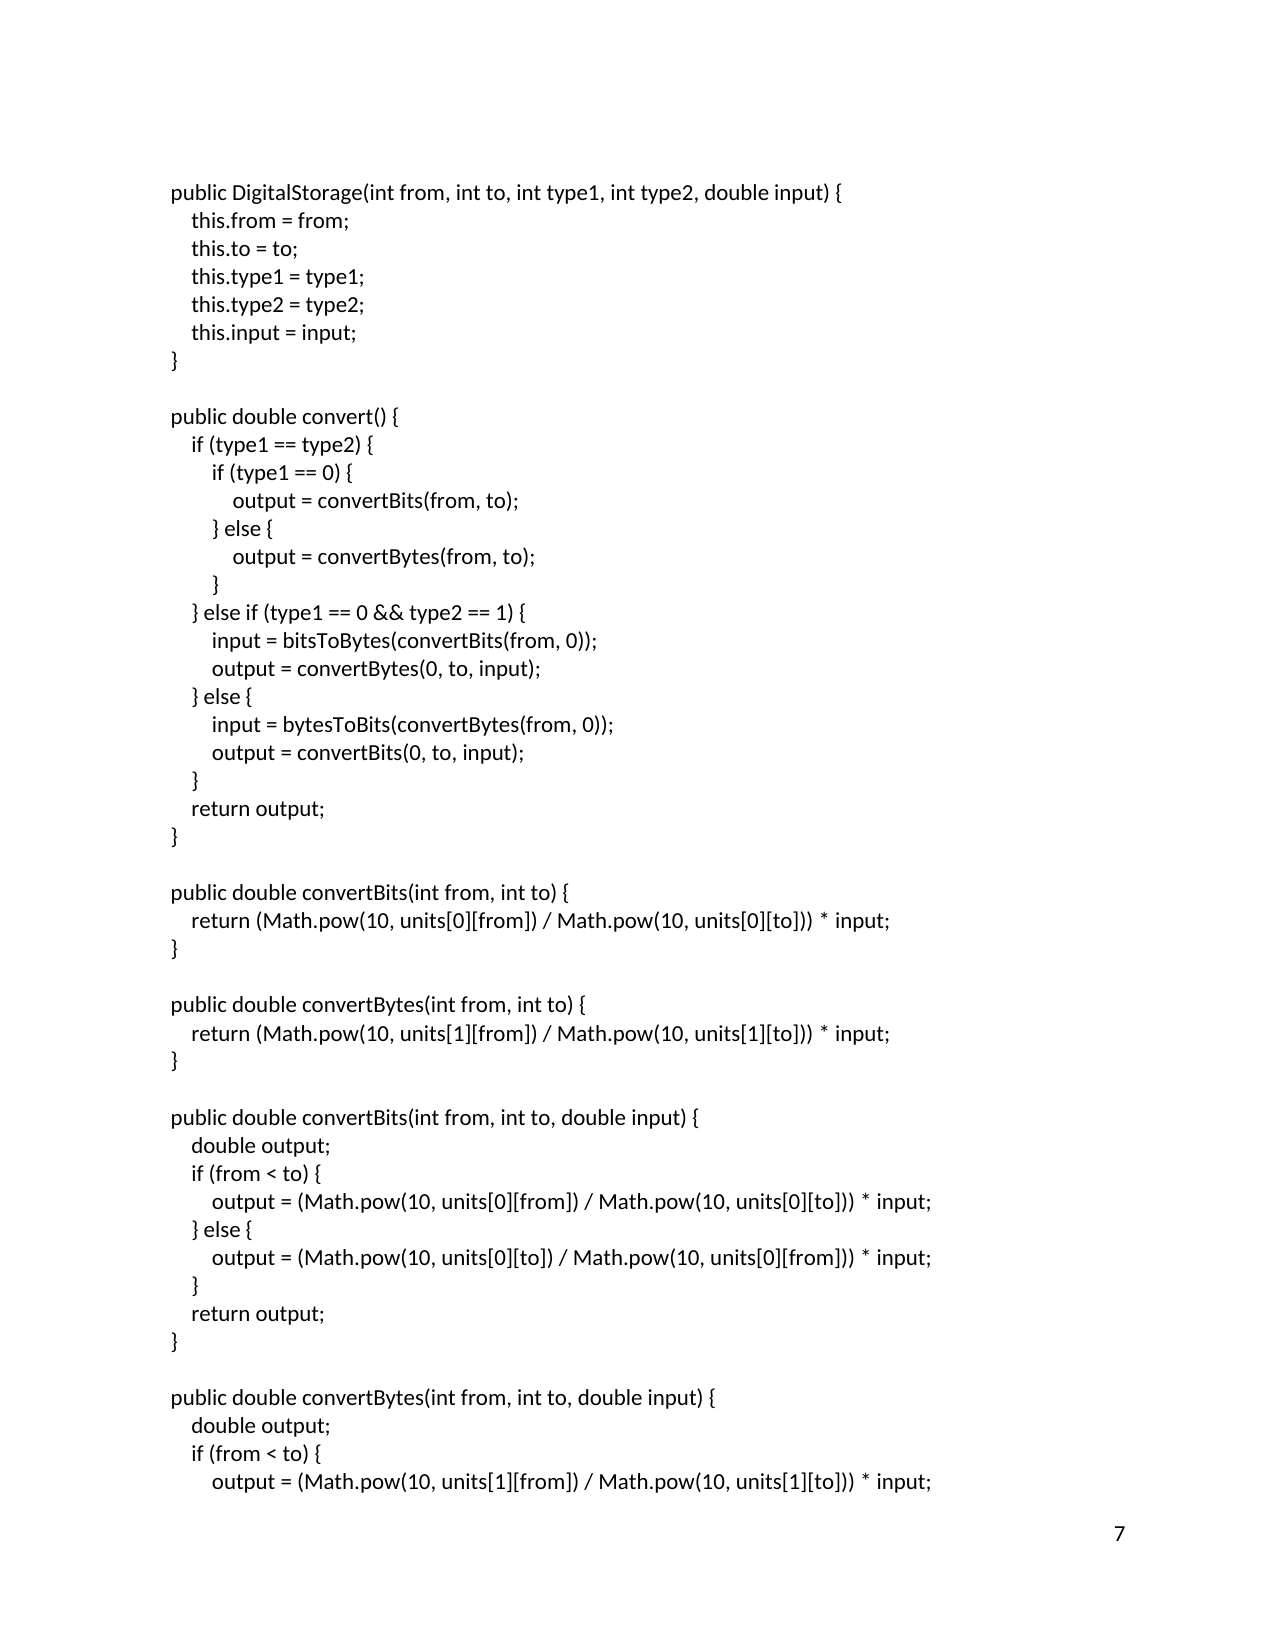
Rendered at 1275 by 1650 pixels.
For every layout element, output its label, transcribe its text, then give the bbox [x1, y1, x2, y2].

text output = convertBits(0, to, input); [150, 738, 1125, 766]
text this.type2 = type2; [150, 290, 1125, 318]
text if (type1 == 0) { [150, 458, 1125, 486]
text return output; [150, 1299, 1125, 1327]
text } [150, 822, 1125, 851]
text if (type1 == type2) { [150, 430, 1125, 458]
text return (Math.pow(10, units[0][from]) / Math.pow(10, units[0][to])) * input; [150, 907, 1125, 934]
text } [150, 570, 1125, 598]
text if (from < to) { [150, 1159, 1125, 1187]
text public double convertBits(int from, int to, double input) { [150, 1103, 1125, 1131]
text output = convertBytes(from, to); [150, 542, 1125, 570]
text double output; [150, 1411, 1125, 1439]
text return (Math.pow(10, units[1][from]) / Math.pow(10, units[1][to])) * input; [150, 1019, 1125, 1047]
text } [150, 346, 1125, 374]
text } else { [150, 1215, 1125, 1243]
text output = convertBytes(0, to, input); [150, 654, 1125, 682]
text this.to = to; [150, 234, 1125, 262]
text if (from < to) { [150, 1439, 1125, 1467]
text } else { [150, 514, 1125, 542]
text public DigitalStorage(int from, int to, int type1, int type2, double input) { [150, 178, 1125, 206]
text } [150, 1047, 1125, 1075]
text } else { [150, 682, 1125, 710]
text } [150, 1327, 1125, 1355]
text output = (Math.pow(10, units[0][from]) / Math.pow(10, units[0][to])) * input; [150, 1187, 1125, 1215]
text this.type1 = type1; [150, 262, 1125, 290]
text output = convertBits(from, to); [150, 486, 1125, 514]
text } [150, 1271, 1125, 1299]
text output = (Math.pow(10, units[1][from]) / Math.pow(10, units[1][to])) * input; [150, 1467, 1125, 1495]
text } else if (type1 == 0 && type2 == 1) { [150, 598, 1125, 626]
text input = bitsToBytes(convertBits(from, 0)); [150, 626, 1125, 654]
text public double convertBytes(int from, int to) { [150, 991, 1125, 1019]
text output = (Math.pow(10, units[0][to]) / Math.pow(10, units[0][from])) * input; [150, 1243, 1125, 1271]
text } [150, 766, 1125, 794]
text } [150, 934, 1125, 963]
text this.from = from; [150, 206, 1125, 234]
text public double convertBits(int from, int to) { [150, 878, 1125, 907]
text double output; [150, 1131, 1125, 1159]
text public double convert() { [150, 402, 1125, 430]
text return output; [150, 794, 1125, 822]
text input = bytesToBits(convertBytes(from, 0)); [150, 710, 1125, 738]
text public double convertBytes(int from, int to, double input) { [150, 1383, 1125, 1411]
text this.input = input; [150, 318, 1125, 346]
